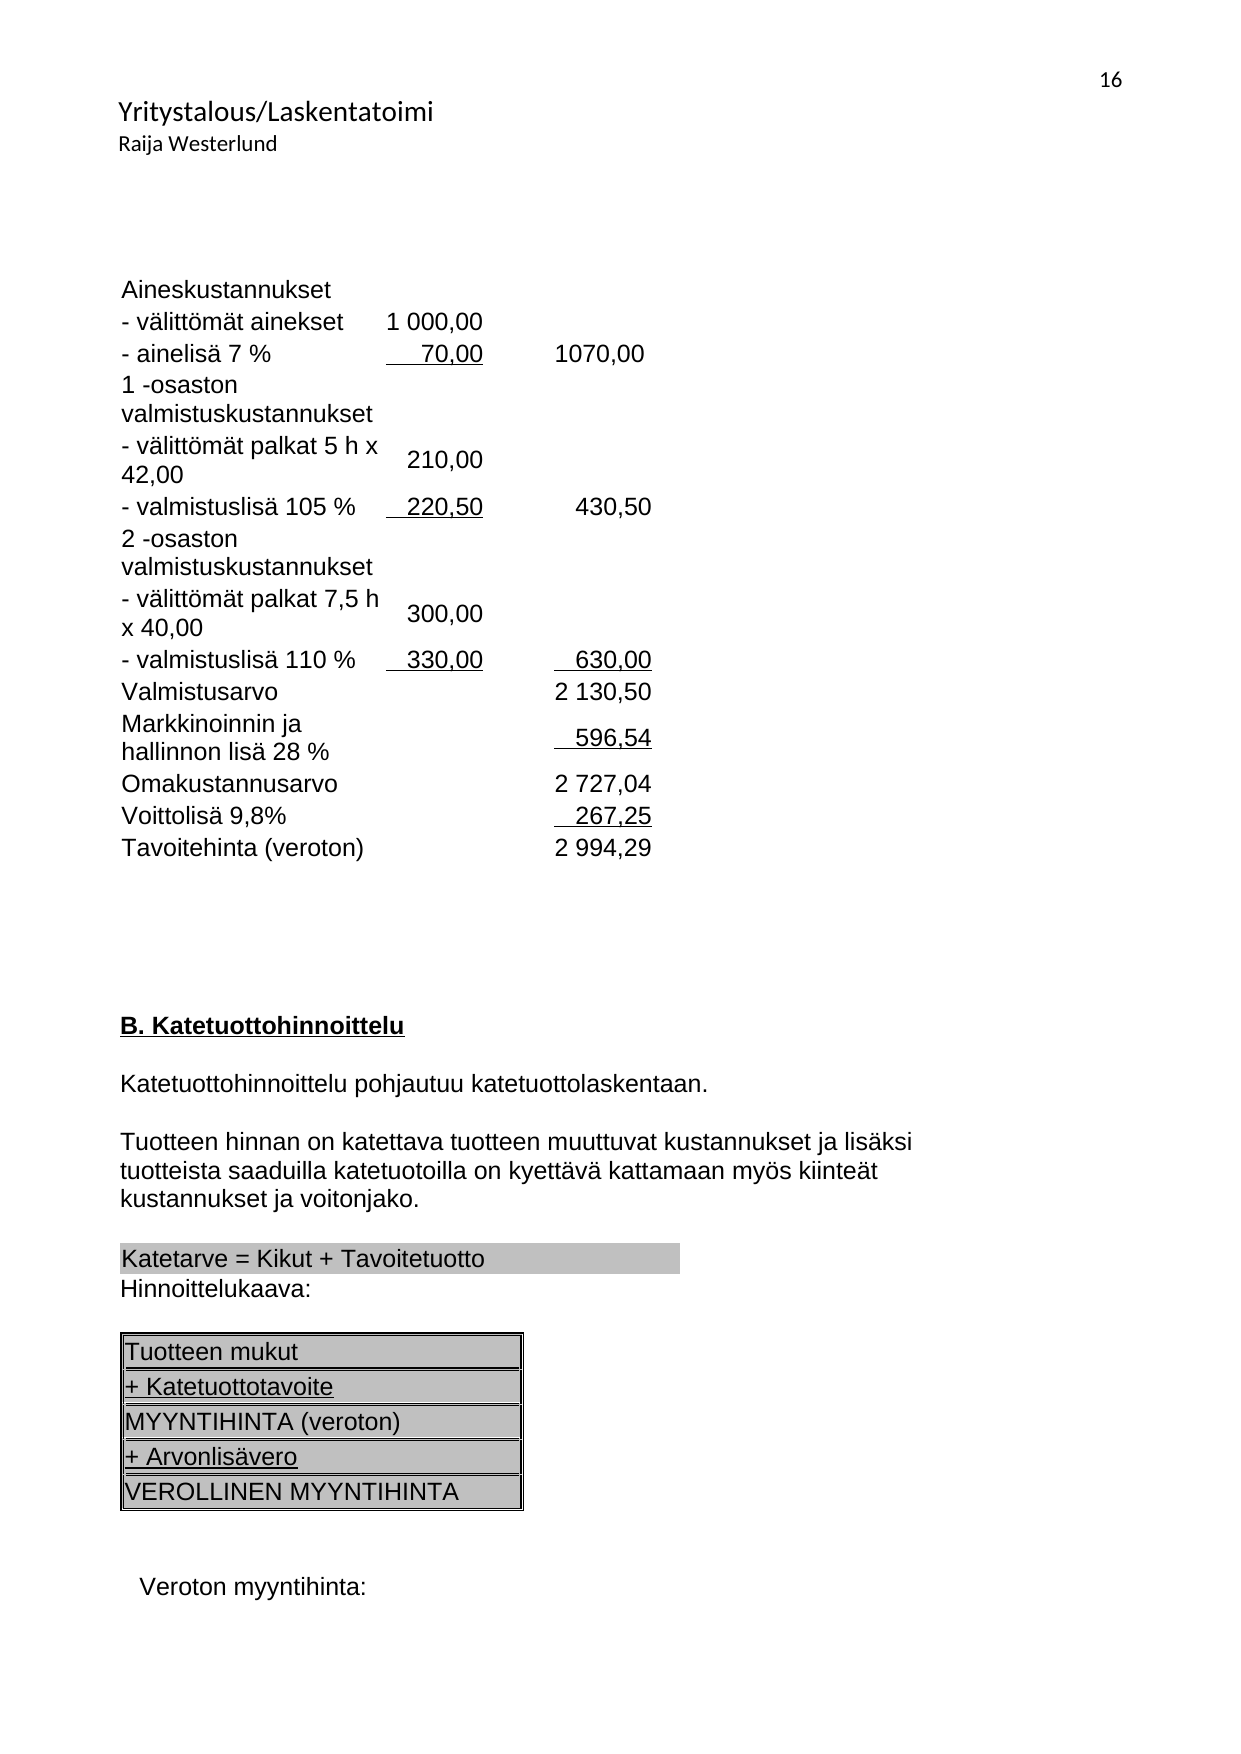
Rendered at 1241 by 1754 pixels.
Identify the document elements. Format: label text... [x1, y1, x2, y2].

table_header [138, 1513, 921, 1602]
table_header B. Katetuottohinnoittelu Katetuottohinnoittelu pohjautuu katetuottolaskentaan. Tuotteen hinnan on katettava tuotteen muuttuvat kustannukset ja lisäksi tuotteista saaduilla katetuotoilla on kyettävä kattamaan myös kiinteät kustannukset ja voitonjako. Hinnoittelukaava: [118, 952, 921, 1513]
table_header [118, 185, 921, 865]
